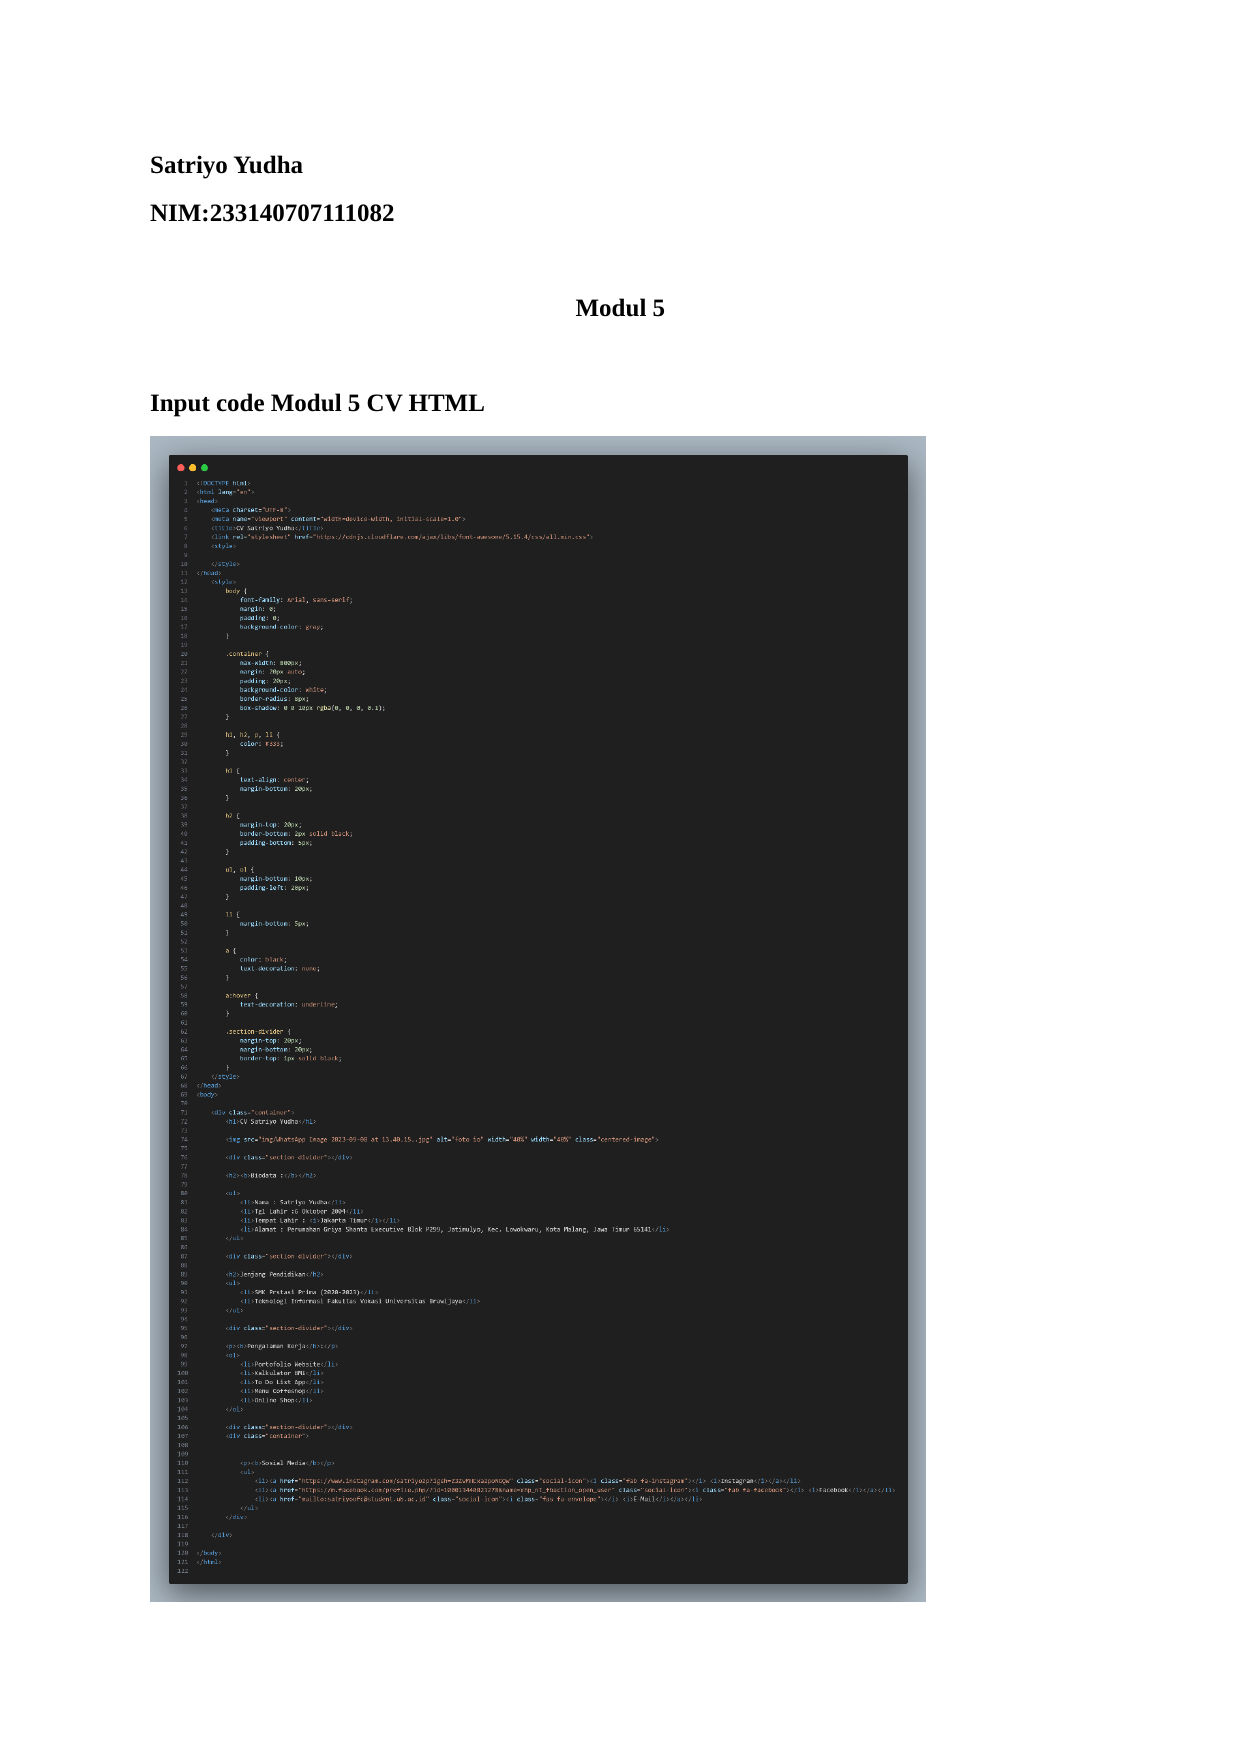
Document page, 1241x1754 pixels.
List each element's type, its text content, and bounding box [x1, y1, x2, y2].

text NIM:233140707111082 [150, 198, 1090, 226]
text Input code Modul 5 CV HTML [150, 388, 1090, 417]
picture [150, 436, 926, 1602]
text Satriyo Yudha [150, 150, 1090, 179]
text Modul 5 [150, 293, 1090, 322]
